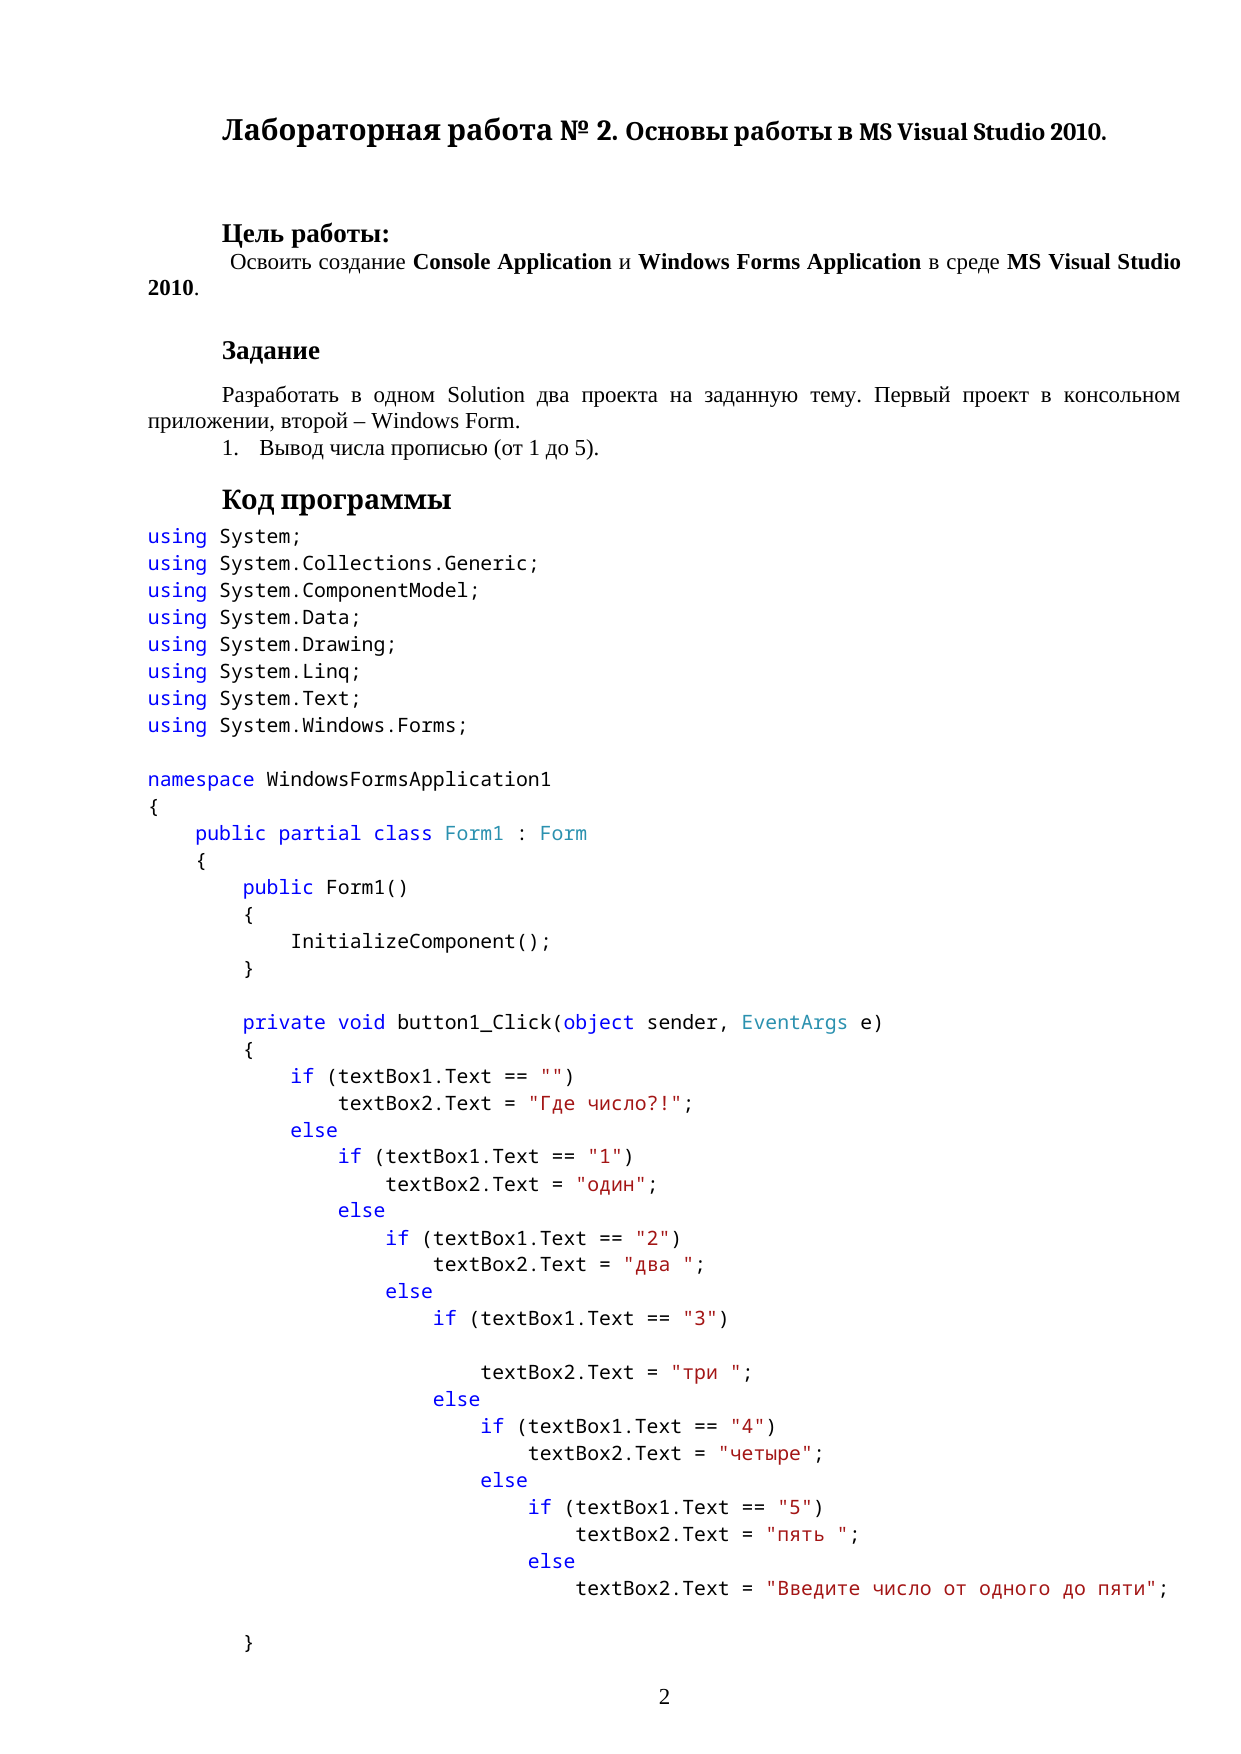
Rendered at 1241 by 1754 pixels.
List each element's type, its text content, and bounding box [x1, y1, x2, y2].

text using System.Collections.Generic; [148, 549, 1181, 576]
text { [148, 846, 1181, 873]
text textBox2.Text = "четыре"; [148, 1439, 1181, 1467]
text InitializeComponent(); [148, 927, 1181, 954]
list Вывод числа прописью (от 1 до 5). [222, 433, 1181, 460]
text textBox2.Text = "Где число?!"; [148, 1089, 1181, 1116]
text if (textBox1.Text == "5") [148, 1493, 1181, 1521]
text else [148, 1116, 1181, 1143]
text Цель работы: [148, 217, 1181, 248]
text if (textBox1.Text == "3") [148, 1305, 1181, 1332]
text } [148, 1628, 1181, 1655]
subtitle Лабораторная работа № 2. Основы работы в MS Visual Studio 2010. [148, 114, 1181, 147]
text public Form1() [148, 873, 1181, 900]
text textBox2.Text = "один"; [148, 1170, 1181, 1197]
text textBox2.Text = "Введите число от одного до пяти"; [148, 1574, 1181, 1601]
text using System.Text; [148, 684, 1181, 711]
text using System.ComponentModel; [148, 576, 1181, 603]
text if (textBox1.Text == "2") [148, 1224, 1181, 1251]
text { [148, 792, 1181, 819]
text else [148, 1467, 1181, 1493]
text } [148, 954, 1181, 981]
text if (textBox1.Text == "") [148, 1062, 1181, 1089]
text textBox2.Text = "три "; [148, 1359, 1181, 1386]
text else [148, 1197, 1181, 1224]
text public partial class Form1 : Form [148, 819, 1181, 846]
text else [148, 1547, 1181, 1574]
text { [148, 900, 1181, 927]
text using System.Linq; [148, 657, 1181, 684]
text Разработать в одном Solution два проекта на заданную тему. Первый проект в консольном приложении, второй – Windows Form. [148, 381, 1181, 433]
text textBox2.Text = "пять "; [148, 1521, 1181, 1547]
text textBox2.Text = "два "; [148, 1251, 1181, 1278]
text else [148, 1386, 1181, 1413]
text { [148, 1035, 1181, 1062]
text else [148, 1278, 1181, 1305]
text using System.Data; [148, 603, 1181, 630]
text using System; [148, 522, 1181, 549]
text if (textBox1.Text == "1") [148, 1143, 1181, 1170]
text if (textBox1.Text == "4") [148, 1413, 1181, 1439]
text Освоить создание Console Application и Windows Forms Application в среде MS Visual Studio 2010. [148, 248, 1181, 301]
text private void button1_Click(object sender, EventArgs e) [148, 1008, 1181, 1035]
text using System.Drawing; [148, 630, 1181, 657]
text Задание [148, 334, 1181, 365]
text namespace WindowsFormsApplication1 [148, 765, 1181, 792]
text using System.Windows.Forms; [148, 711, 1181, 738]
subtitle Код программы [148, 485, 1181, 516]
